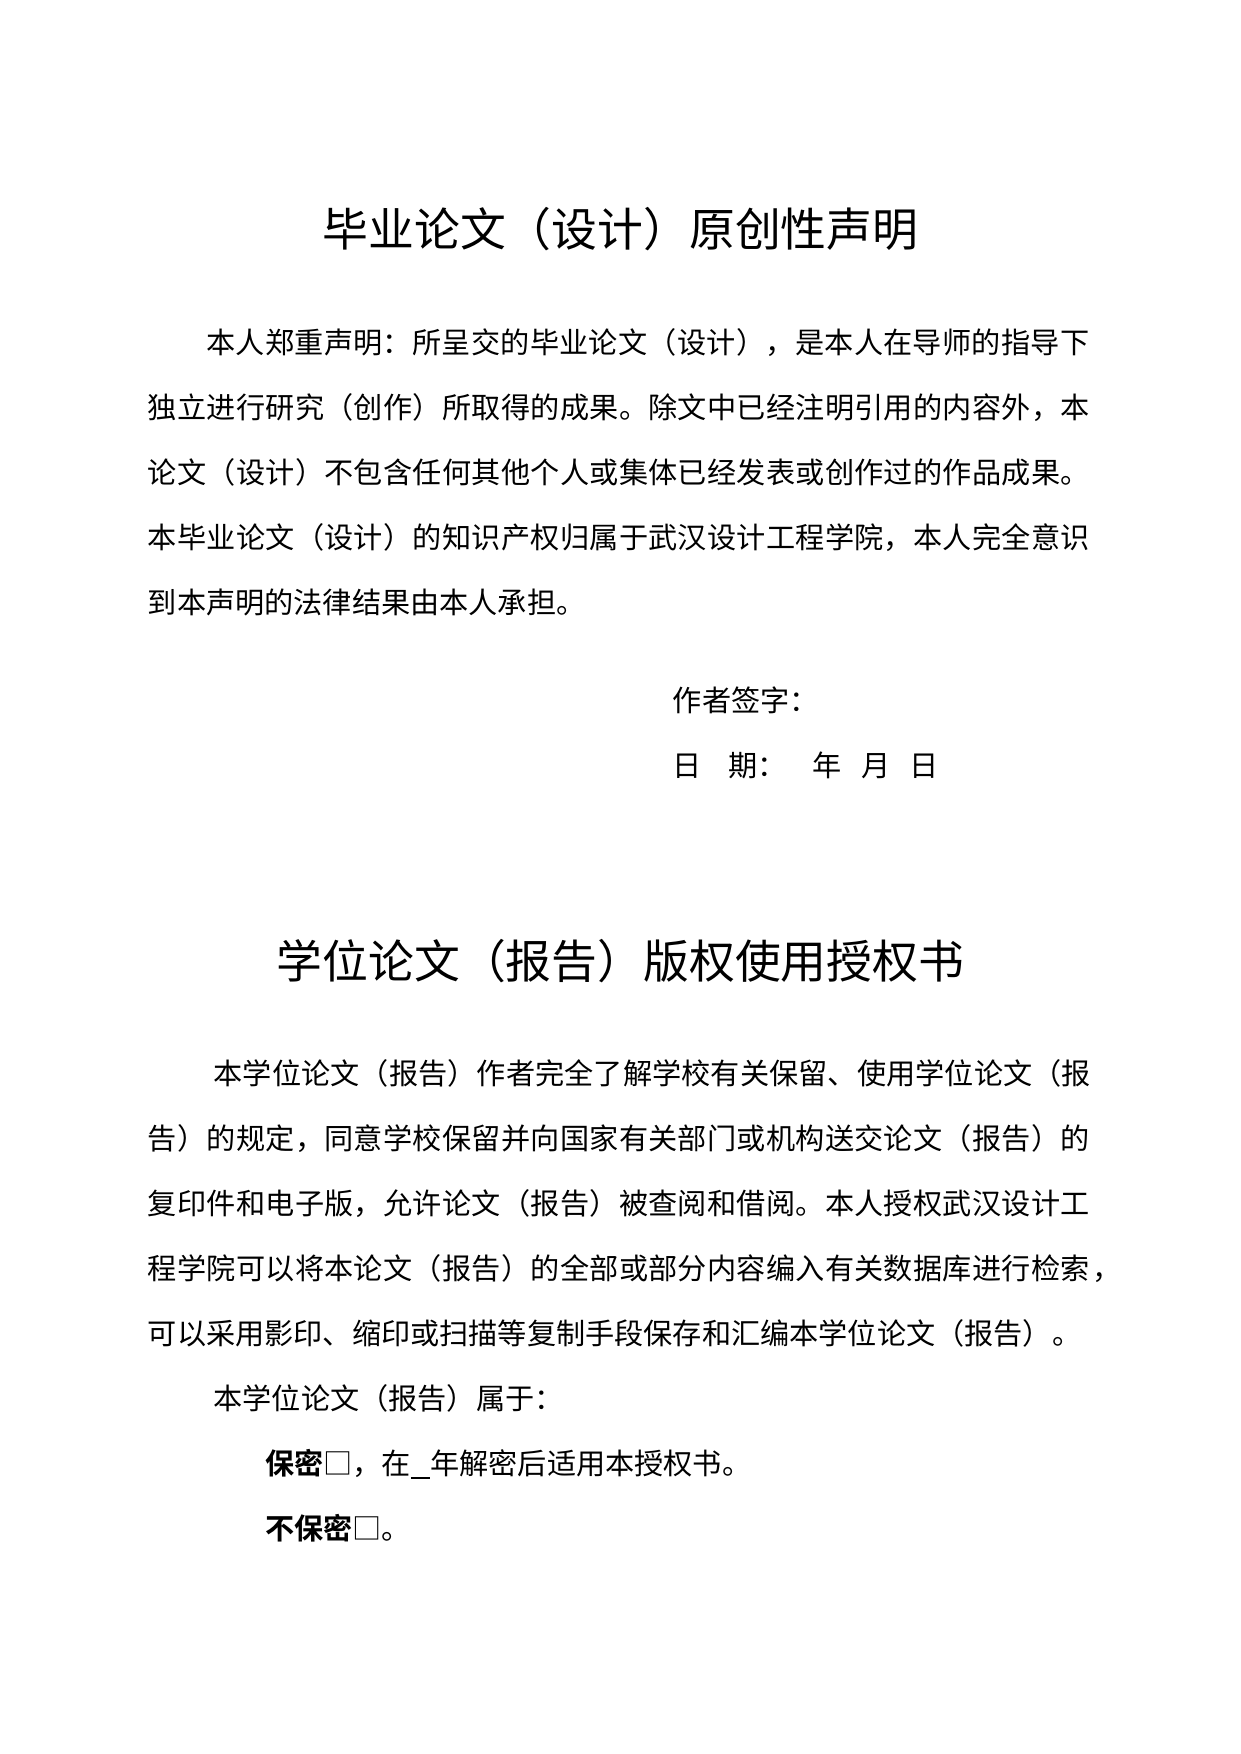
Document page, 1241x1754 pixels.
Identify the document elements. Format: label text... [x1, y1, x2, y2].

text 日 期： 年 月 日 [148, 731, 1092, 796]
text 学位论文（报告）版权使用授权书 [148, 909, 1092, 1007]
text 不保密□。 [148, 1494, 1092, 1559]
text 毕业论文（设计）原创性声明 [148, 178, 1092, 276]
text 作者签字： [148, 666, 1092, 731]
text 本学位论文（报告）作者完全了解学校有关保留、使用学位论文（报告）的规定，同意学校保留并向国家有关部门或机构送交论文（报告）的复印件和电子版，允许论文（报告）被查阅和借阅。本人授权武汉设计工程学院可以将本论文（报告）的全部或部分内容编入有关数据库进行检索，可以采用影印、缩印或扫描等复制手段保存和汇编本学位论文（报告）。 [148, 1039, 1092, 1364]
text 保密□，在 年解密后适用本授权书。 [148, 1429, 1092, 1494]
text 本人郑重声明：所呈交的毕业论文（设计），是本人在导师的指导下，独立进行研究（创作）所取得的成果。除文中已经注明引用的内容外，本论文（设计）不包含任何其他个人或集体已经发表或创作过的作品成果。本毕业论文（设计）的知识产权归属于武汉设计工程学院，本人完全意识到本声明的法律结果由本人承担。 [148, 308, 1092, 633]
text 本学位论文（报告）属于： [148, 1364, 1092, 1429]
